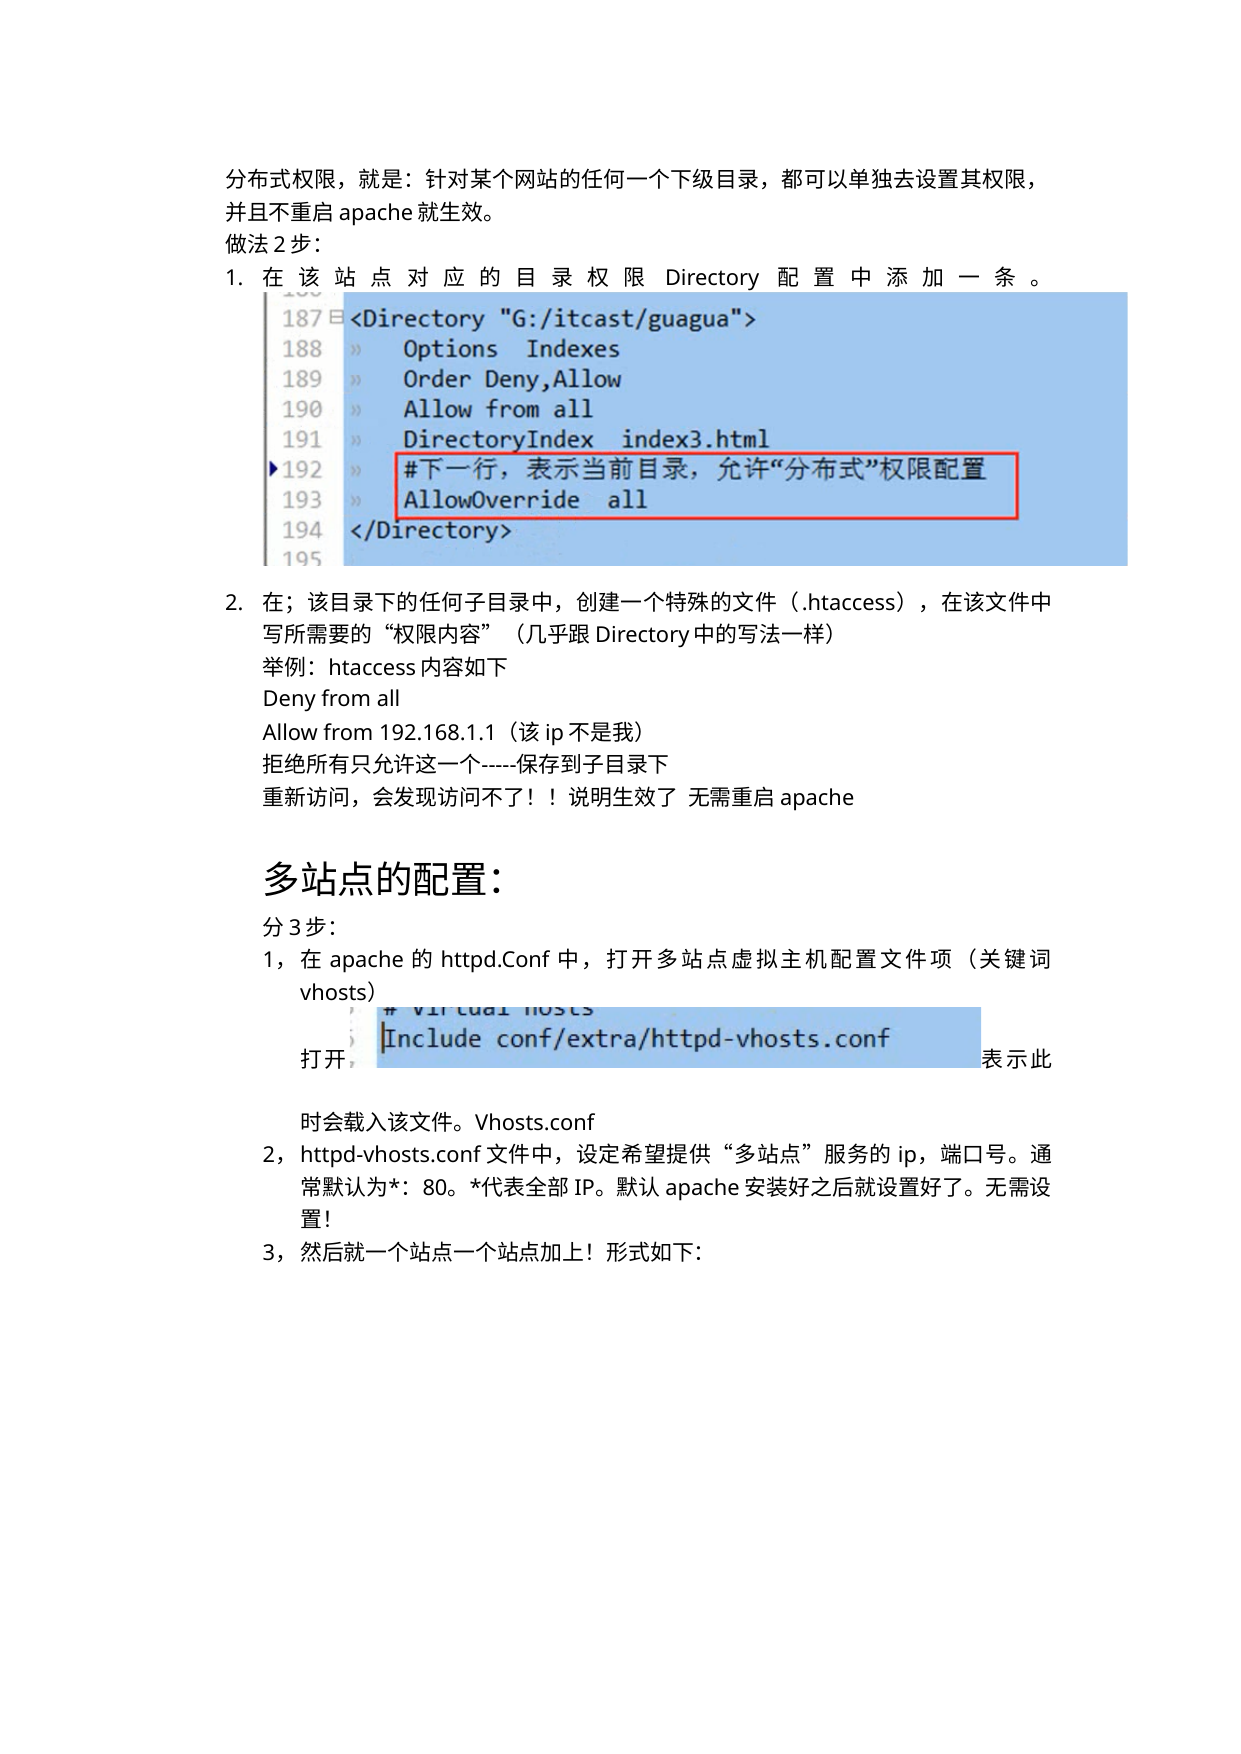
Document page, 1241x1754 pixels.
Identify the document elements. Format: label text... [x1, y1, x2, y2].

list Deny from all [262, 682, 1053, 714]
list 拒绝所有只允许这一个-----保存到子目录下 [262, 747, 1053, 779]
list 多站点的配置： [262, 844, 1053, 909]
list 然后就一个站点一个站点加上！形式如下： [262, 1234, 1053, 1267]
list 举例：htaccess内容如下 [262, 649, 1053, 682]
list 分布式权限，就是：针对某个网站的任何一个下级目录，都可以单独去设置其权限，并且不重启apache就生效。 [225, 162, 1053, 227]
picture [349, 1007, 982, 1068]
list 重新访问，会发现访问不了！！说明生效了 无需重启apache [262, 779, 1053, 812]
list Allow from 192.168.1.1（该ip不是我） [262, 714, 1053, 747]
list 分3步： [262, 909, 1053, 942]
list httpd-vhosts.conf文件中，设定希望提供“多站点”服务的ip，端口号。通常默认为*：80。*代表全部IP。默认apache安装好之后就设置好了。无需设置！ [262, 1137, 1053, 1234]
picture [262, 292, 1128, 566]
list 在apache的httpd.Conf中，打开多站点虚拟主机配置文件项（关键词vhosts） [262, 942, 1053, 1007]
list 做法2步： [225, 227, 1053, 259]
list 在；该目录下的任何子目录中，创建一个特殊的文件（.htaccess），在该文件中写所需要的“权限内容”（几乎跟Directory中的写法一样） [225, 584, 1053, 649]
